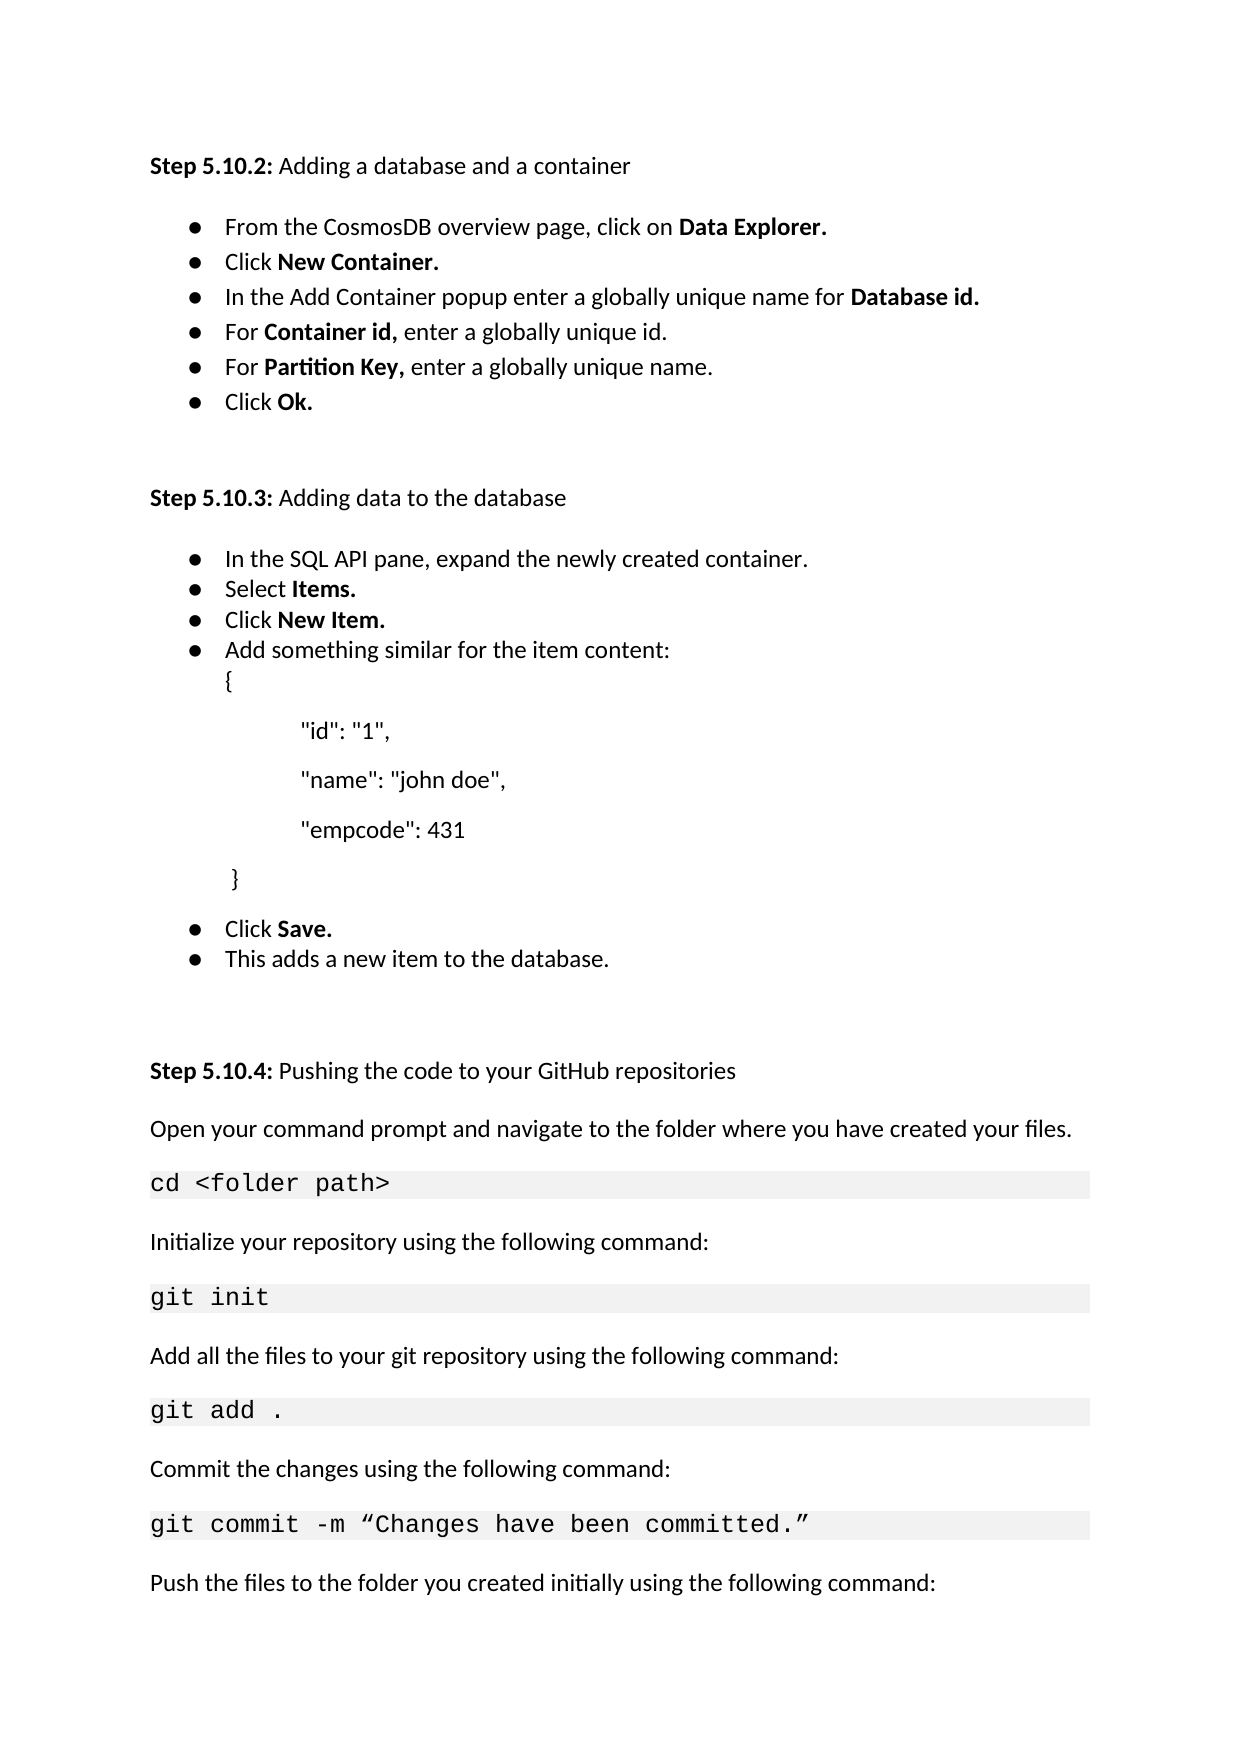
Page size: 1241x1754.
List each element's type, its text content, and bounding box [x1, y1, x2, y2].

list In the SQL API pane, expand the newly created container. [187, 543, 1090, 574]
text git add . [150, 1398, 1090, 1426]
text Add all the files to your git repository using the following command: [150, 1340, 1090, 1371]
list From the CosmosDB overview page, click on Data Explorer. [187, 211, 1090, 242]
list Click Ok. [187, 386, 1090, 417]
list Select Items. [187, 574, 1090, 604]
text git init [150, 1284, 1090, 1313]
text Step 5.10.3: Adding data to the database [150, 482, 1090, 513]
text Initialize your repository using the following command: [150, 1227, 1090, 1257]
text git commit -m “Changes have been committed.” [150, 1511, 1090, 1540]
text "name": "john doe", [225, 764, 1090, 795]
text } [150, 863, 1090, 894]
text Step 5.10.4: Pushing the code to your GitHub repositories [150, 1055, 1090, 1086]
text Push the files to the folder you created initially using the following command: [150, 1567, 1090, 1597]
list Click New Item. [187, 604, 1090, 635]
text Open your command prompt and navigate to the folder where you have created your files. [150, 1113, 1090, 1144]
text "empcode": 431 [225, 814, 1090, 844]
list For Container id, enter a globally unique id. [187, 316, 1090, 347]
text { [150, 665, 1090, 696]
list Click Save. [187, 913, 1090, 944]
list In the Add Container popup enter a globally unique name for Database id. [187, 281, 1090, 312]
list This adds a new item to the database. [187, 944, 1090, 974]
text "id": "1", [225, 715, 1090, 745]
text Step 5.10.2: Adding a database and a container [150, 150, 1090, 181]
text Commit the changes using the following command: [150, 1453, 1090, 1484]
text cd <folder path> [150, 1171, 1090, 1199]
list For Partition Key, enter a globally unique name. [187, 351, 1090, 382]
list Add something similar for the item content: [187, 635, 1090, 665]
list Click New Container. [187, 246, 1090, 277]
